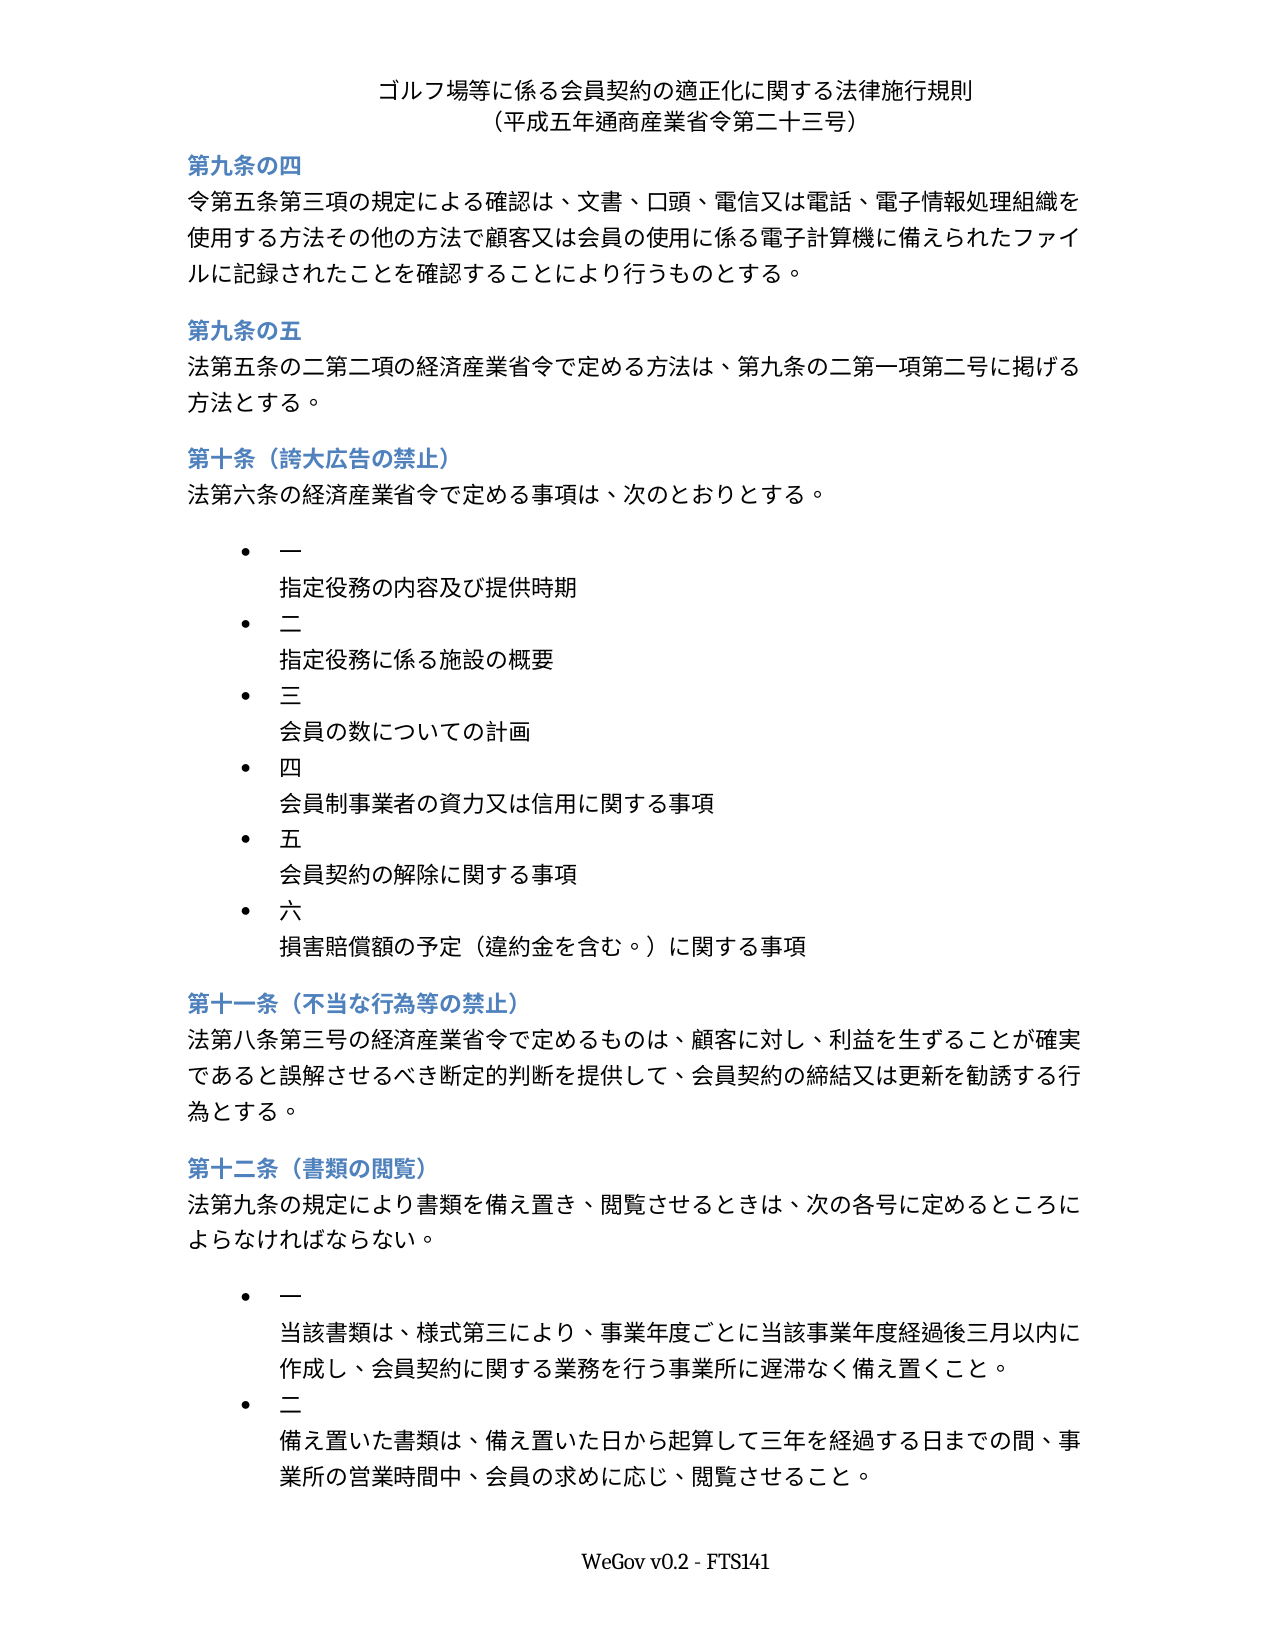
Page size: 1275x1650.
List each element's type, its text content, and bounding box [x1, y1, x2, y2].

list 一 指定役務の内容及び提供時期 [242, 536, 1087, 603]
subtitle 第九条の四 [187, 150, 1087, 181]
list 四 会員制事業者の資力又は信用に関する事項 [242, 752, 1087, 819]
text 法第八条第三号の経済産業省令で定めるものは、顧客に対し、利益を生ずることが確実であると誤解させるべき断定的判断を提供して、会員契約の締結又は更新を勧誘する行為とする。 [187, 1024, 1087, 1127]
subtitle 第十二条（書類の閲覧） [187, 1153, 1087, 1184]
text 令第五条第三項の規定による確認は、文書、口頭、電信又は電話、電子情報処理組織を使用する方法その他の方法で顧客又は会員の使用に係る電子計算機に備えられたファイルに記録されたことを確認することにより行うものとする。 [187, 186, 1087, 289]
list 五 会員契約の解除に関する事項 [242, 823, 1087, 891]
list 一 当該書類は、様式第三により、事業年度ごとに当該事業年度経過後三月以内に作成し、会員契約に関する業務を行う事業所に遅滞なく備え置くこと。 [242, 1281, 1087, 1384]
list 二 備え置いた書類は、備え置いた日から起算して三年を経過する日までの間、事業所の営業時間中、会員の求めに応じ、閲覧させること。 [242, 1389, 1087, 1492]
list 三 会員の数についての計画 [242, 680, 1087, 747]
text 法第九条の規定により書類を備え置き、閲覧させるときは、次の各号に定めるところによらなければならない。 [187, 1188, 1087, 1256]
subtitle 第十条（誇大広告の禁止） [187, 443, 1087, 474]
list 二 指定役務に係る施設の概要 [242, 608, 1087, 675]
text 法第五条の二第二項の経済産業省令で定める方法は、第九条の二第一項第二号に掲げる方法とする。 [187, 351, 1087, 418]
text 法第六条の経済産業省令で定める事項は、次のとおりとする。 [187, 479, 1087, 510]
subtitle 第九条の五 [187, 314, 1087, 346]
subtitle 第十一条（不当な行為等の禁止） [187, 988, 1087, 1019]
list 六 損害賠償額の予定（違約金を含む。）に関する事項 [242, 895, 1087, 962]
